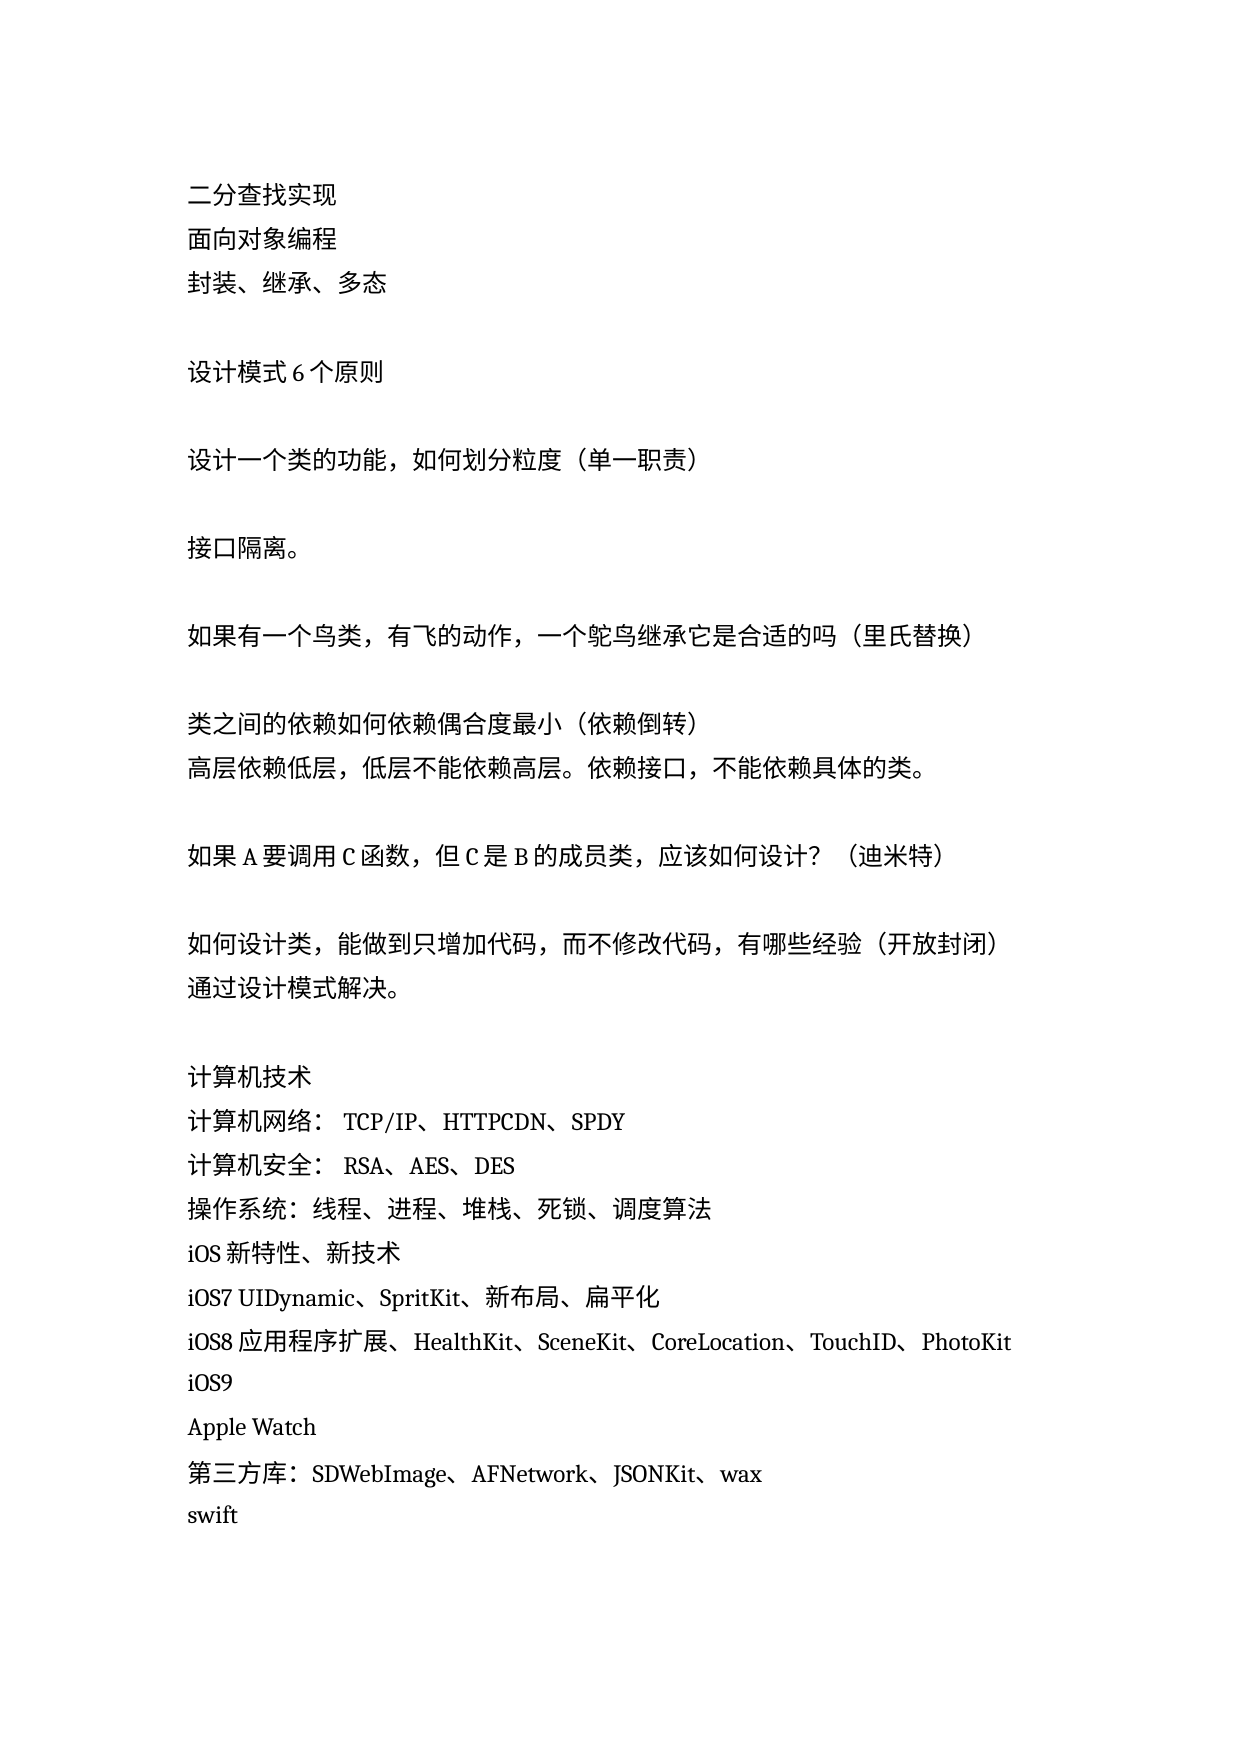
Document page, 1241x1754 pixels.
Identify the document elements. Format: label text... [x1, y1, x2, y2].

text 如果A要调用C函数，但C是B的成员类，应该如何设计？（迪米特） [187, 833, 1053, 877]
text iOS7 UIDynamic、SpritKit、新布局、扁平化 [187, 1273, 1053, 1318]
text iOS8 应用程序扩展、HealthKit、SceneKit、CoreLocation、TouchID、PhotoKit [187, 1318, 1053, 1362]
text 通过设计模式解决。 [187, 965, 1053, 1009]
text iOS新特性、新技术 [187, 1229, 1053, 1273]
text 设计模式6个原则 [187, 348, 1053, 392]
text 类之间的依赖如何依赖偶合度最小（依赖倒转） [187, 701, 1053, 745]
text 面向对象编程 [187, 216, 1053, 260]
text 封装、继承、多态 [187, 260, 1053, 304]
text 操作系统：线程、进程、堆栈、死锁、调度算法 [187, 1185, 1053, 1229]
text 计算机技术 [187, 1053, 1053, 1097]
text swift [187, 1494, 1053, 1538]
text Apple Watch [187, 1406, 1053, 1450]
text 第三方库：SDWebImage、AFNetwork、JSONKit、wax [187, 1450, 1053, 1494]
text 计算机网络： TCP/IP、HTTPCDN、SPDY [187, 1097, 1053, 1141]
text iOS9 [187, 1362, 1053, 1406]
text 如何设计类，能做到只增加代码，而不修改代码，有哪些经验（开放封闭） [187, 921, 1053, 965]
text 接口隔离。 [187, 524, 1053, 568]
text 如果有一个鸟类，有飞的动作，一个鸵鸟继承它是合适的吗（里氏替换） [187, 613, 1053, 657]
text 二分查找实现 [187, 172, 1053, 216]
text 高层依赖低层，低层不能依赖高层。依赖接口，不能依赖具体的类。 [187, 745, 1053, 789]
text 设计一个类的功能，如何划分粒度（单一职责） [187, 436, 1053, 480]
text 计算机安全： RSA、AES、DES [187, 1141, 1053, 1185]
